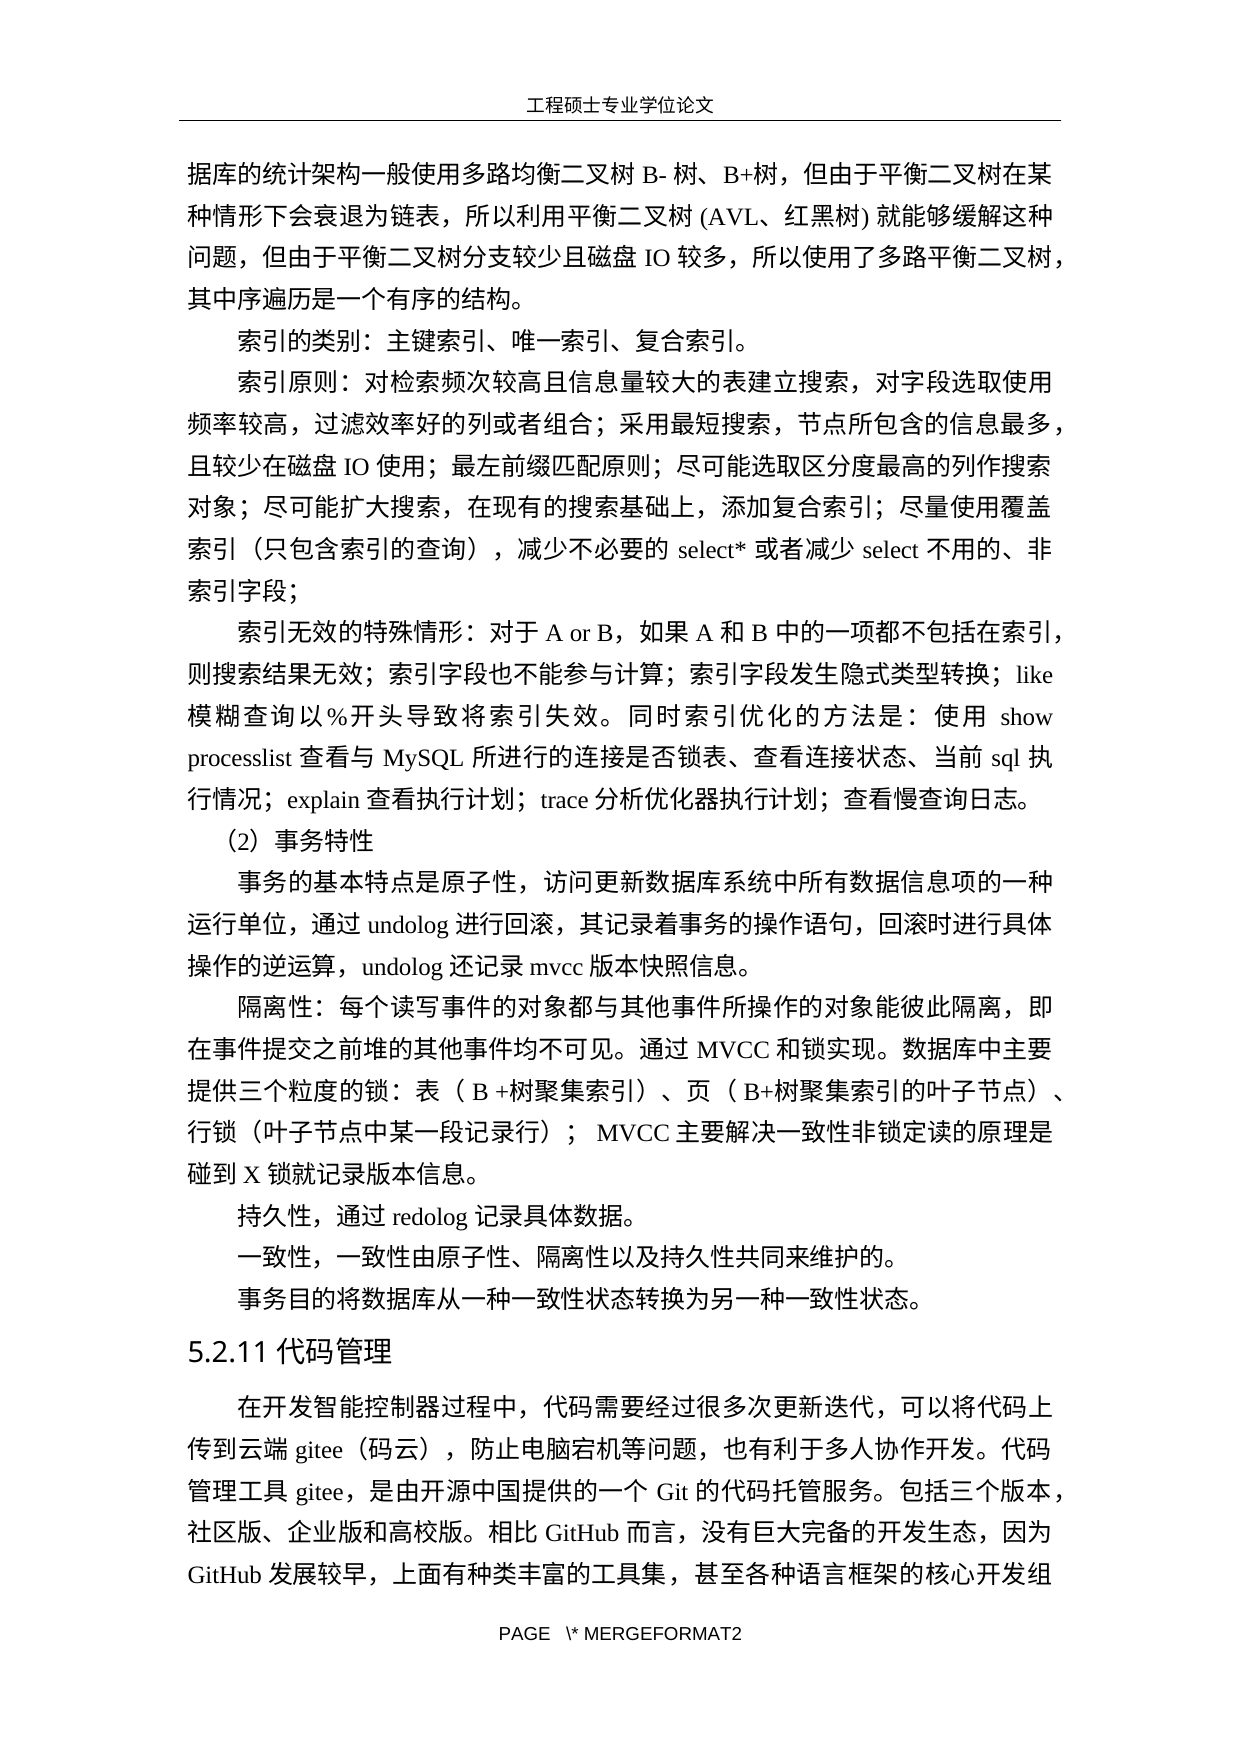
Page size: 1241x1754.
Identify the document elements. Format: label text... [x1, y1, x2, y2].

text 事务的基本特点是原子性，访问更新数据库系统中所有数据信息项的一种运行单位，通过 undolog 进行回滚，其记录着事务的操作语句，回滚时进行具体操作的逆运算，undolog 还记录 mvcc 版本快照信息。 [187, 858, 1053, 983]
text （2）事务特性 [187, 817, 1053, 858]
text 索引原则：对检索频次较高且信息量较大的表建立搜索，对字段选取使用频率较高，过滤效率好的列或者组合；采用最短搜索，节点所包含的信息最多，且较少在磁盘 IO 使用；最左前缀匹配原则；尽可能选取区分度最高的列作搜索对象；尽可能扩大搜索，在现有的搜索基础上，添加复合索引；尽量使用覆盖索引（只包含索引的查询），减少不必要的 select* 或者减少 select 不用的、非索引字段； [187, 358, 1053, 608]
text 索引无效的特殊情形：对于A or B，如果 A 和 B 中的一项都不包括在索引，则搜索结果无效；索引字段也不能参与计算；索引字段发生隐式类型转换；like 模糊查询以%开头导致将索引失效。同时索引优化的方法是：使用 show processlist 查看与 MySQL 所进行的连接是否锁表、查看连接状态、当前 sql 执行情况；explain 查看执行计划；trace 分析优化器执行计划；查看慢查询日志。 [187, 608, 1053, 817]
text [187, 150, 1053, 317]
text 一致性，一致性由原子性、隔离性以及持久性共同来维护的。 [187, 1233, 1053, 1275]
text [187, 1383, 1053, 1592]
text 隔离性：每个读写事件的对象都与其他事件所操作的对象能彼此隔离，即在事件提交之前堆的其他事件均不可见。通过 MVCC 和锁实现。数据库中主要提供三个粒度的锁：表（ B +树聚集索引）、页（ B+树聚集索引的叶子节点）、行锁（叶子节点中某一段记录行）； MVCC主要解决一致性非锁定读的原理是碰到 X 锁就记录版本信息。 [187, 983, 1053, 1192]
text 索引的类别：主键索引、唯一索引、复合索引。 [187, 317, 1053, 358]
text 持久性，通过 redolog 记录具体数据。 [187, 1192, 1053, 1233]
text 5.2.11 代码管理 [187, 1329, 1053, 1371]
text 事务目的将数据库从一种一致性状态转换为另一种一致性状态。 [187, 1275, 1053, 1317]
